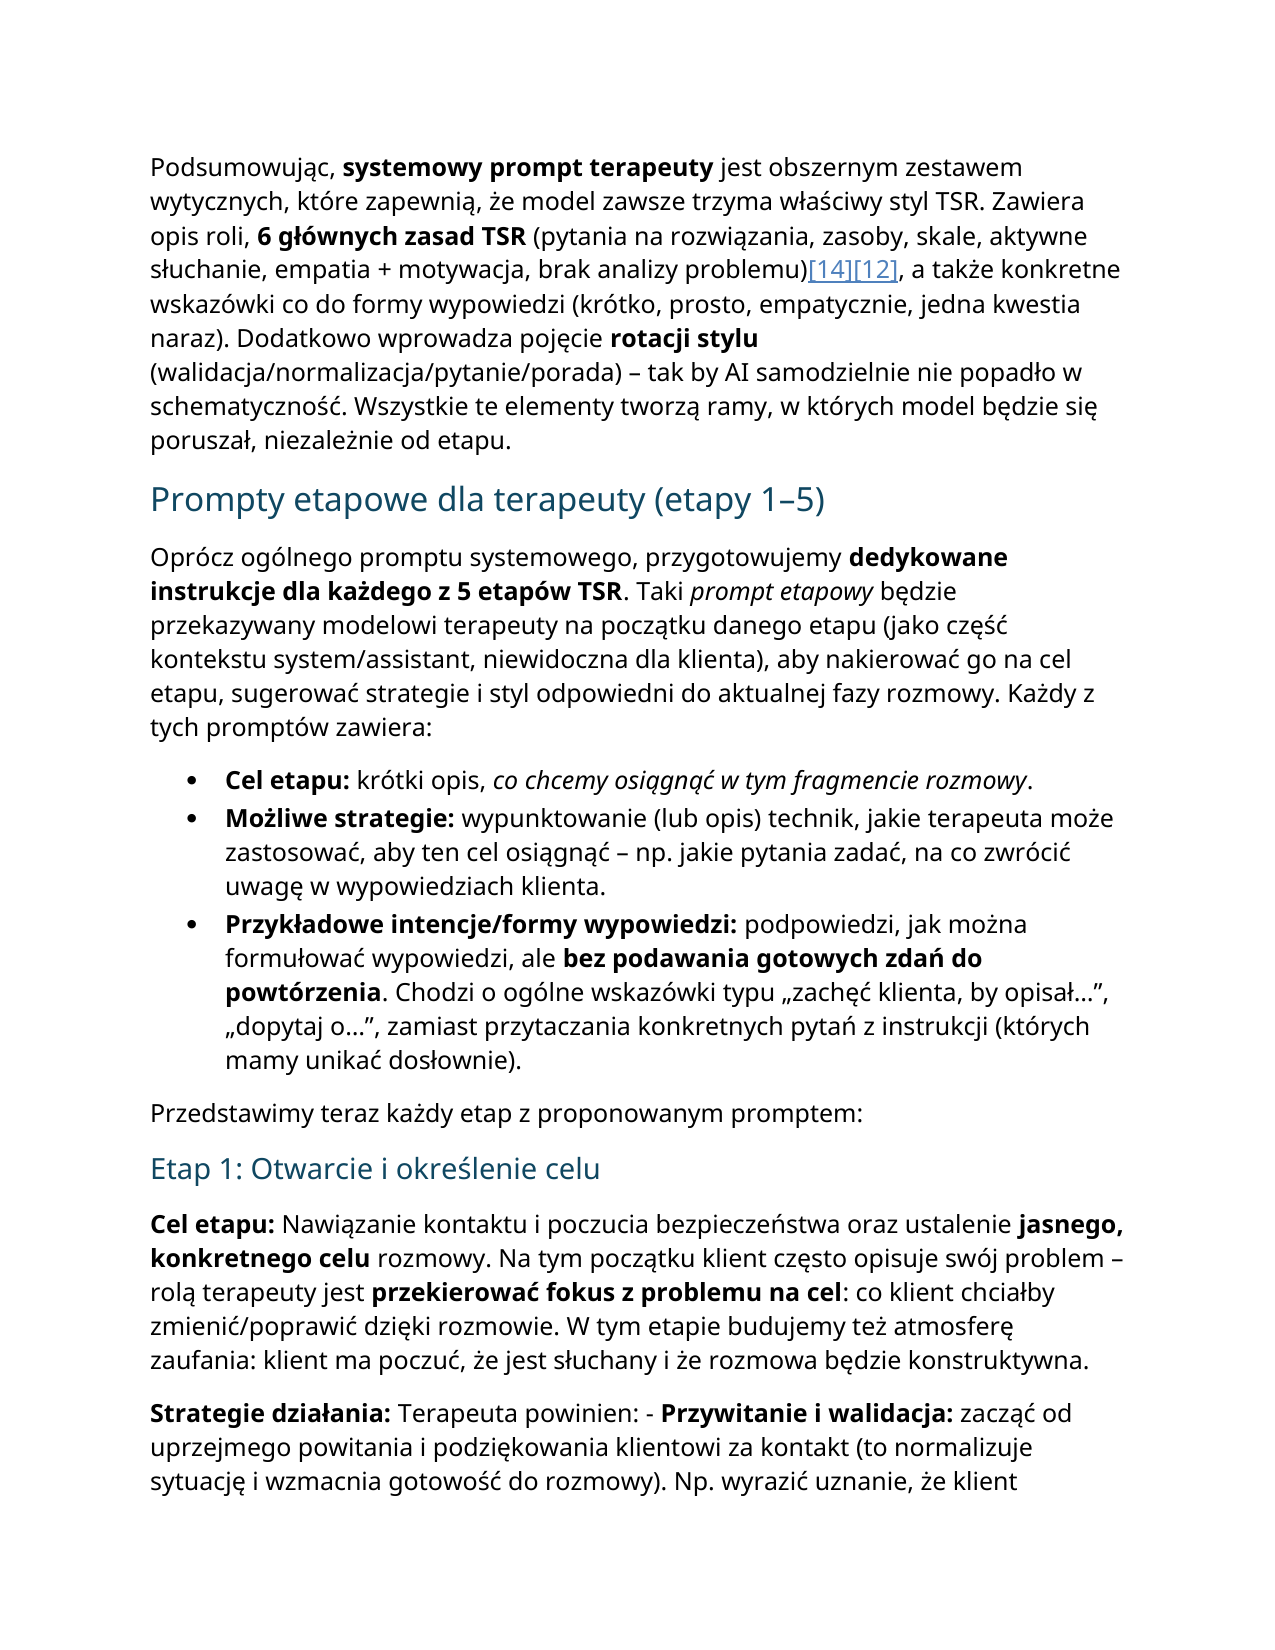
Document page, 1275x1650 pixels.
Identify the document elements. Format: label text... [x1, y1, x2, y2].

list Przykładowe intencje/formy wypowiedzi: podpowiedzi, jak można formułować wypowiedzi, ale bez podawania gotowych zdań do powtórzenia. Chodzi o ogólne wskazówki typu „zachęć klienta, by opisał…”, „dopytaj o…”, zamiast przytaczania konkretnych pytań z instrukcji (których mamy unikać dosłownie). [187, 906, 1125, 1077]
text Cel etapu: Nawiązanie kontaktu i poczucia bezpieczeństwa oraz ustalenie jasnego, konkretnego celu rozmowy. Na tym początku klient często opisuje swój problem – rolą terapeuty jest przekierować fokus z problemu na cel: co klient chciałby zmienić/poprawić dzięki rozmowie. W tym etapie budujemy też atmosferę zaufania: klient ma poczuć, że jest słuchany i że rozmowa będzie konstruktywna. [150, 1207, 1125, 1377]
list Cel etapu: krótki opis, co chcemy osiągnąć w tym fragmencie rozmowy. [187, 763, 1125, 797]
list Możliwe strategie: wypunktowanie (lub opis) technik, jakie terapeuta może zastosować, aby ten cel osiągnąć – np. jakie pytania zadać, na co zwrócić uwagę w wypowiedziach klienta. [187, 800, 1125, 903]
text Podsumowując, systemowy prompt terapeuty jest obszernym zestawem wytycznych, które zapewnią, że model zawsze trzyma właściwy styl TSR. Zawiera opis roli, 6 głównych zasad TSR (pytania na rozwiązania, zasoby, skale, aktywne słuchanie, empatia + motywacja, brak analizy problemu)[14][12], a także konkretne wskazówki co do formy wypowiedzi (krótko, prosto, empatycznie, jedna kwestia naraz). Dodatkowo wprowadza pojęcie rotacji stylu (walidacja/normalizacja/pytanie/porada) – tak by AI samodzielnie nie popadło w schematyczność. Wszystkie te elementy tworzą ramy, w których model będzie się poruszał, niezależnie od etapu. [150, 150, 1125, 457]
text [150, 1396, 1125, 1498]
text Przedstawimy teraz każdy etap z proponowanym promptem: [150, 1095, 1125, 1129]
subtitle Etap 1: Otwarcie i określenie celu [150, 1148, 1125, 1188]
subtitle Prompty etapowe dla terapeuty (etapy 1–5) [150, 475, 1125, 521]
text Oprócz ogólnego promptu systemowego, przygotowujemy dedykowane instrukcje dla każdego z 5 etapów TSR. Taki prompt etapowy będzie przekazywany modelowi terapeuty na początku danego etapu (jako część kontekstu system/assistant, niewidoczna dla klienta), aby nakierować go na cel etapu, sugerować strategie i styl odpowiedni do aktualnej fazy rozmowy. Każdy z tych promptów zawiera: [150, 539, 1125, 744]
